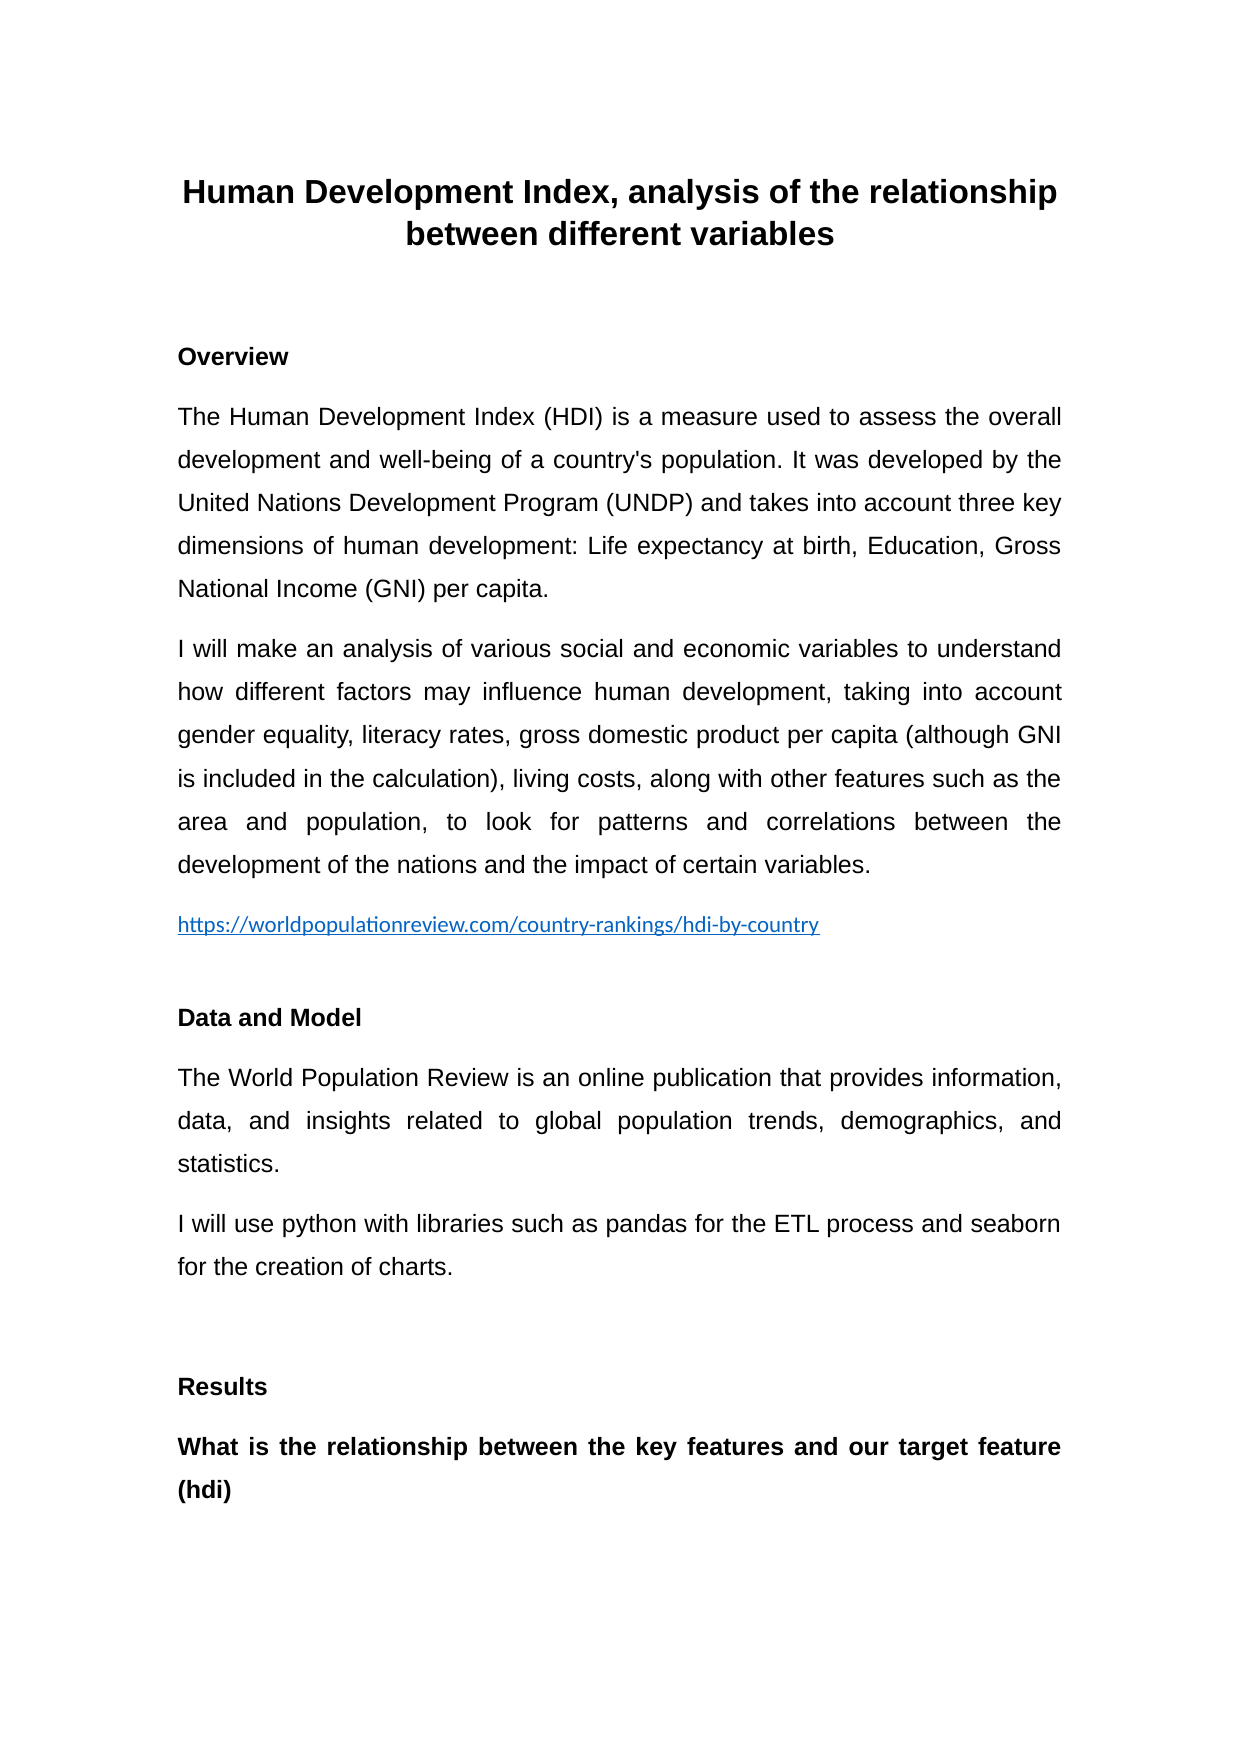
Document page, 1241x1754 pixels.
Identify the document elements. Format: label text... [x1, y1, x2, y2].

text I will use python with libraries such as pandas for the ETL process and seaborn for the creation of charts. [177, 1209, 1063, 1281]
text https://worldpopulationreview.com/country-rankings/hdi-by-country [177, 910, 1063, 938]
text The World Population Review is an online publication that provides information, data, and insights related to global population trends, demographics, and statistics. [177, 1063, 1063, 1178]
text Overview [177, 342, 1063, 371]
text The Human Development Index (HDI) is a measure used to assess the overall development and well-being of a country's population. It was developed by the United Nations Development Program (UNDP) and takes into account three key dimensions of human development: Life expectancy at birth, Education, Gross National Income (GNI) per capita. [177, 402, 1063, 603]
text What is the relationship between the key features and our target feature (hdi) [177, 1432, 1063, 1504]
text Results [177, 1372, 1063, 1401]
subtitle Human Development Index, analysis of the relationship between different variables [177, 173, 1063, 252]
text Data and Model [177, 1003, 1063, 1032]
text I will make an analysis of various social and economic variables to understand how different factors may influence human development, taking into account gender equality, literacy rates, gross domestic product per capita (although GNI is included in the calculation), living costs, along with other features such as the area and population, to look for patterns and correlations between the development of the nations and the impact of certain variables. [177, 634, 1063, 879]
